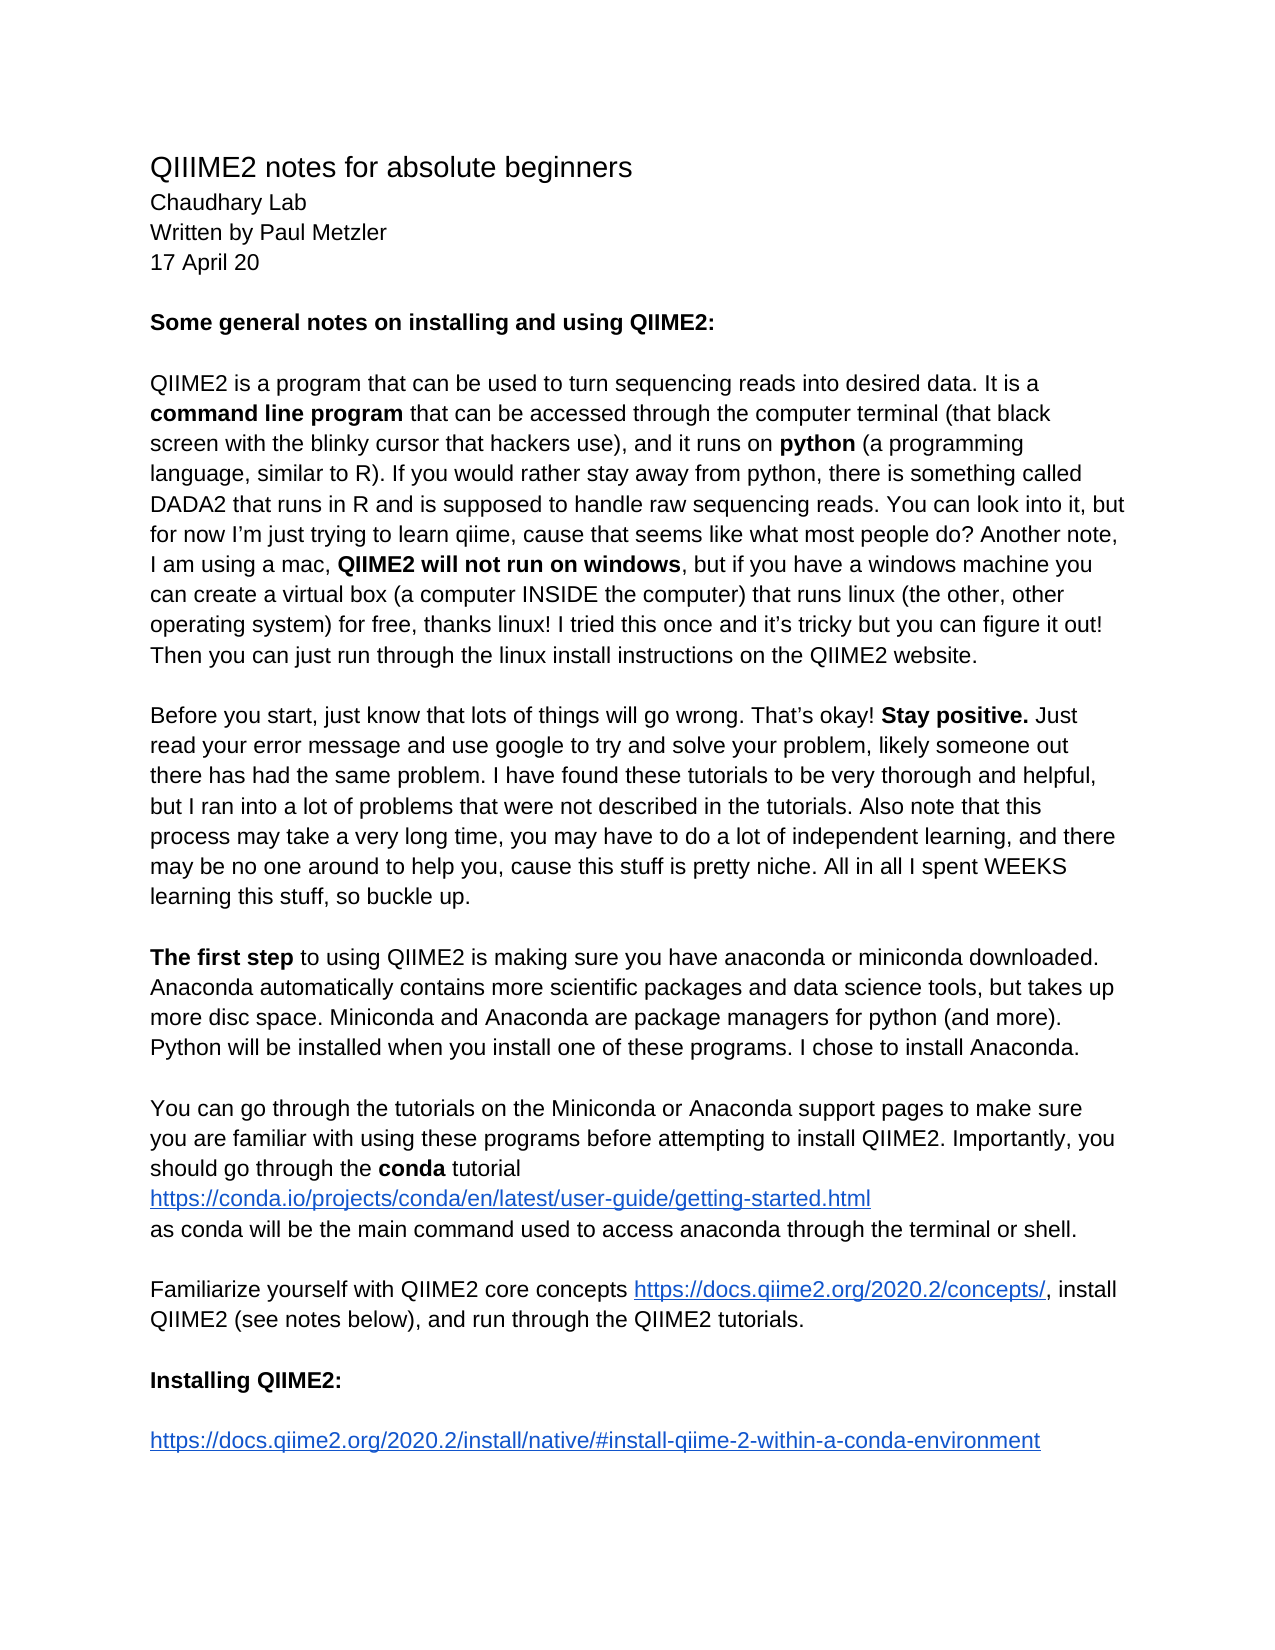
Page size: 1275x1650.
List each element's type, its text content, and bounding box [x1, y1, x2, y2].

text QIIIME2 notes for absolute beginners [150, 150, 1125, 183]
text You can go through the tutorials on the Miniconda or Anaconda support pages to make sure you are familiar with using these programs before attempting to install QIIME2. Importantly, you should go through the conda tutorial https://conda.io/projects/conda/en/latest/user-guide/getting-started.html [150, 1095, 1125, 1212]
text Some general notes on installing and using QIIME2: [150, 309, 1125, 336]
text Installing QIIME2: [150, 1367, 1125, 1393]
text Anaconda automatically contains more scientific packages and data science tools, but takes up more disc space. Miniconda and Anaconda are package managers for python (and more). Python will be installed when you install one of these programs. I chose to install Anaconda. [150, 974, 1125, 1061]
text 17 April 20 [150, 249, 1125, 275]
text Written by Paul Metzler [150, 219, 1125, 245]
text QIIME2 is a program that can be used to turn sequencing reads into desired data. It is a command line program that can be accessed through the computer terminal (that black screen with the blinky cursor that hackers use), and it runs on python (a programming language, similar to R). If you would rather stay away from python, there is something called DADA2 that runs in R and is supposed to handle raw sequencing reads. You can look into it, but for now I’m just trying to learn qiime, cause that seems like what most people do? Another note, I am using a mac, QIIME2 will not run on windows, but if you have a windows machine you can create a virtual box (a computer INSIDE the computer) that runs linux (the other, other operating system) for free, thanks linux! I tried this once and it’s tricky but you can figure it out! Then you can just run through the linux install instructions on the QIIME2 website. [150, 370, 1125, 668]
text The first step to using QIIME2 is making sure you have anaconda or miniconda downloaded. [150, 944, 1125, 970]
text https://docs.qiime2.org/2020.2/install/native/#install-qiime-2-within-a-conda-environment [150, 1427, 1125, 1453]
text as conda will be the main command used to access anaconda through the terminal or shell. [150, 1216, 1125, 1242]
text Chaudhary Lab [150, 188, 1125, 215]
text Familiarize yourself with QIIME2 core concepts https://docs.qiime2.org/2020.2/concepts/, install QIIME2 (see notes below), and run through the QIIME2 tutorials. [150, 1276, 1125, 1333]
text Before you start, just know that lots of things will go wrong. That’s okay! Stay positive. Just read your error message and use google to try and solve your problem, likely someone out there has had the same problem. I have found these tutorials to be very thorough and helpful, but I ran into a lot of problems that were not described in the tutorials. Also note that this process may take a very long time, you may have to do a lot of independent learning, and there may be no one around to help you, cause this stuff is pretty niche. All in all I spent WEEKS learning this stuff, so buckle up. [150, 702, 1125, 910]
